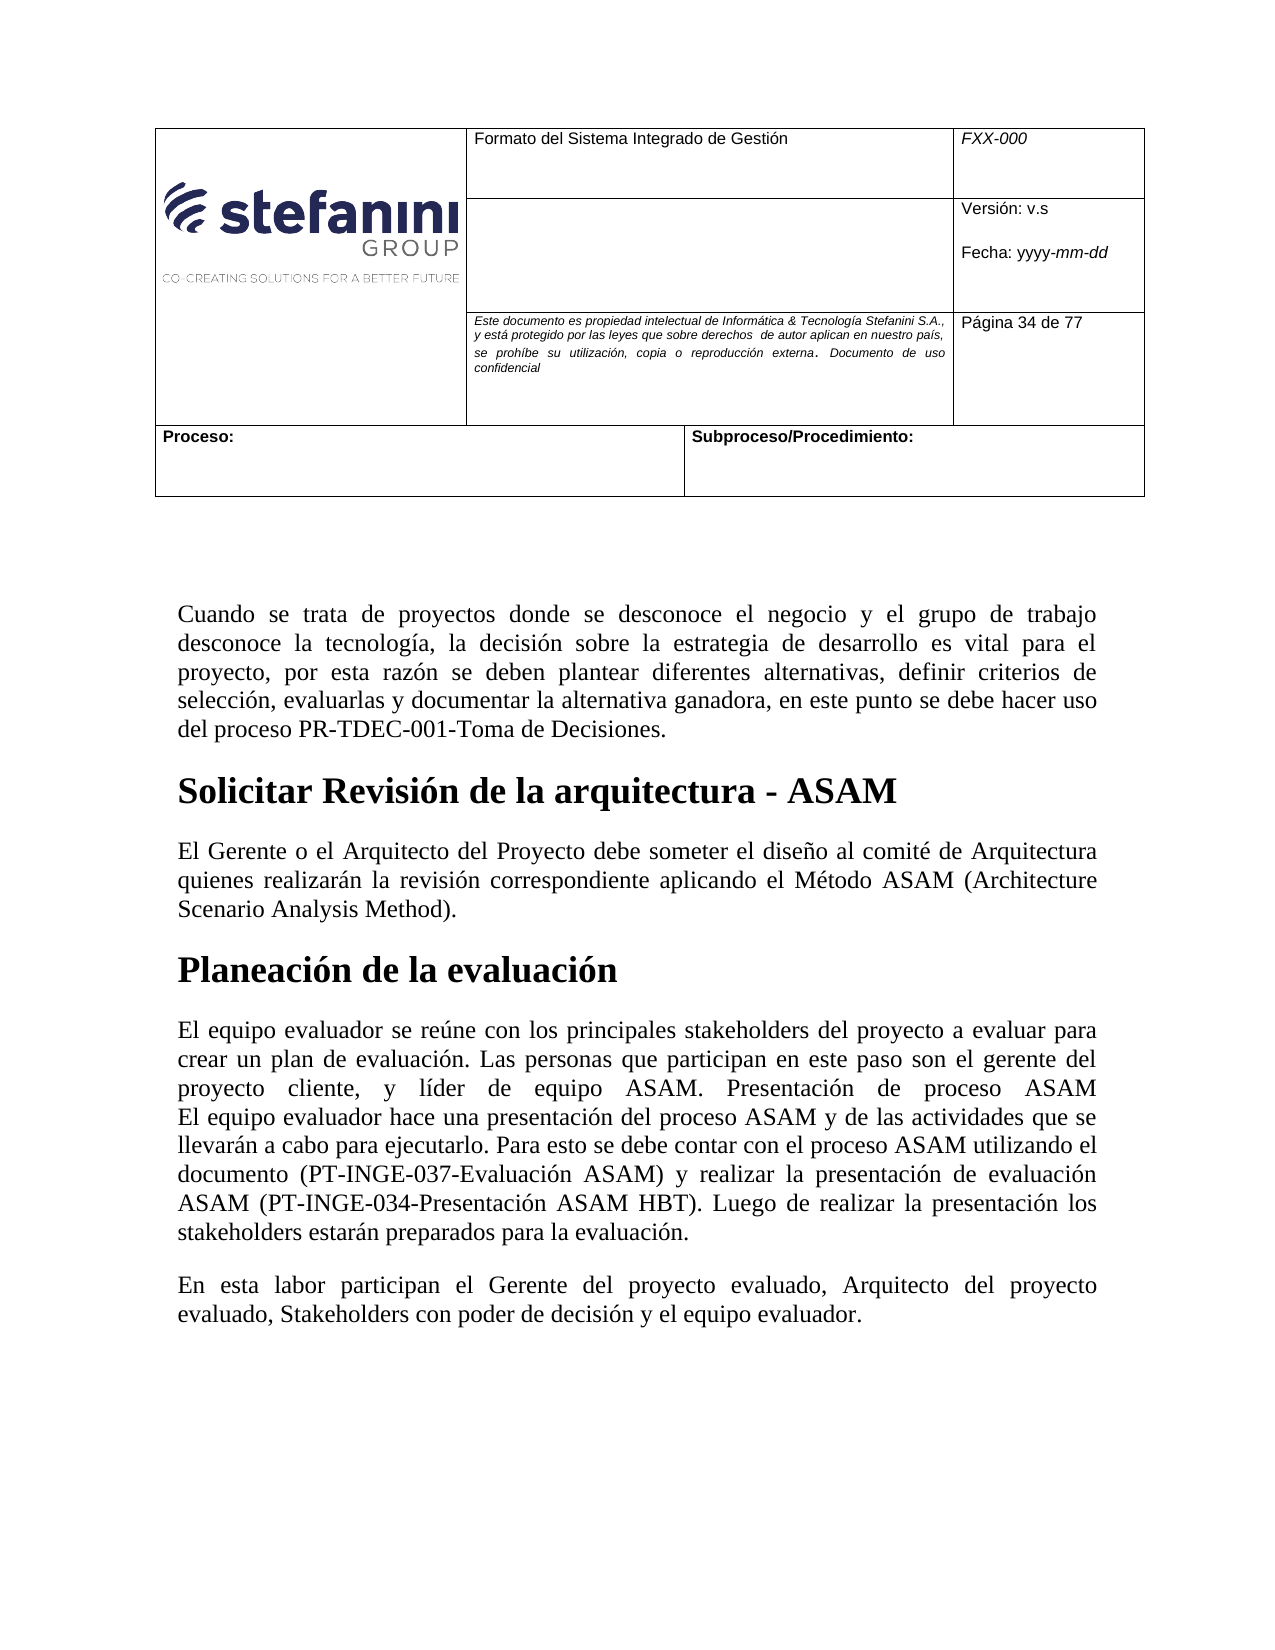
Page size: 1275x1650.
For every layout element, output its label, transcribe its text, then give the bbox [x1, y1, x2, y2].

picture [162, 182, 460, 286]
subtitle Solicitar Revisión de la arquitectura - ASAM [177, 768, 1098, 811]
text Cuando se trata de proyectos donde se desconoce el negocio y el grupo de trabajo desconoce la tecnología, la decisión sobre la estrategia de desarrollo es vital para el proyecto, por esta razón se deben plantear diferentes alternativas, definir criterios de selección, evaluarlas y documentar la alternativa ganadora, en este punto se debe hacer uso del proceso PR-TDEC-001-Toma de Decisiones. [177, 599, 1098, 743]
text El equipo evaluador se reúne con los principales stakeholders del proyecto a evaluar para crear un plan de evaluación. Las personas que participan en este paso son el gerente del proyecto cliente, y líder de equipo ASAM. Presentación de proceso ASAM El equipo evaluador hace una presentación del proceso ASAM y de las actividades que se llevarán a cabo para ejecutarlo. Para esto se debe contar con el proceso ASAM utilizando el documento (PT-INGE-037-Evaluación ASAM) y realizar la presentación de evaluación ASAM (PT-INGE-034-Presentación ASAM HBT). Luego de realizar la presentación los stakeholders estarán preparados para la evaluación. [177, 1016, 1098, 1246]
text En esta labor participan el Gerente del proyecto evaluado, Arquitecto del proyecto evaluado, Stakeholders con poder de decisión y el equipo evaluador. [177, 1271, 1098, 1328]
text El Gerente o el Arquitecto del Proyecto debe someter el diseño al comité de Arquitectura quienes realizarán la revisión correspondiente aplicando el Método ASAM (Architecture Scenario Analysis Method). [177, 836, 1098, 922]
subtitle Planeación de la evaluación [177, 947, 1098, 991]
